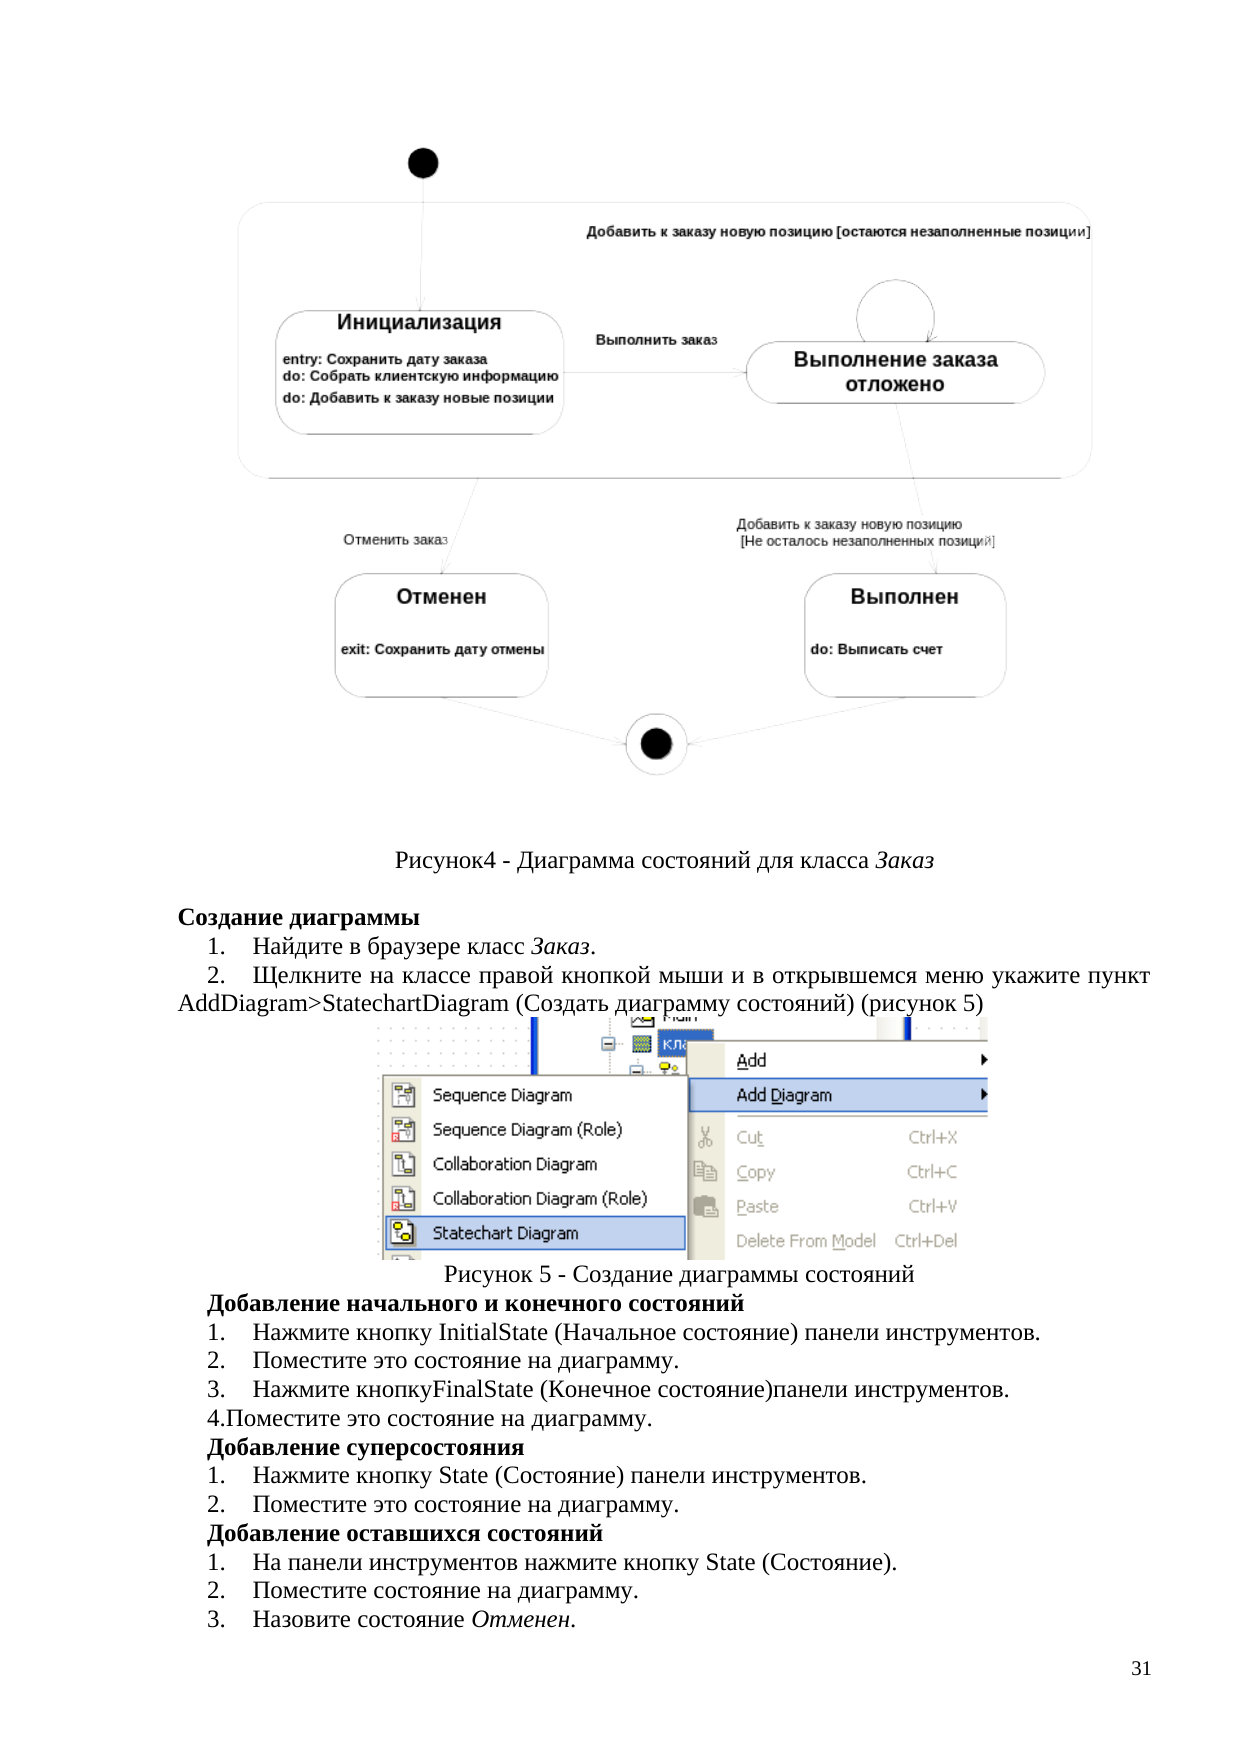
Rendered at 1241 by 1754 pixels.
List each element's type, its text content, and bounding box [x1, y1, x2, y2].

list Назовите состояние Отменен. [177, 1604, 1152, 1633]
list Поместите это состояние на диаграмму. [177, 1489, 1152, 1518]
text Добавление оставшихся состояний [177, 1518, 1152, 1547]
list На панели инструментов нажмите кнопку State (Состояние). [177, 1547, 1152, 1576]
list Нажмите кнопку InitialState (Начальное состояние) панели инструментов. [177, 1317, 1152, 1346]
list Щелкните на классе правой кнопкой мыши и в открывшемся меню укажите пункт AddDiagram>StatechartDiagram (Создать диаграмму состояний) (рисунок 5) [177, 960, 1152, 1017]
text 4.Поместите это состояние на диаграмму. [177, 1403, 1058, 1432]
list Найдите в браузере класс Заказ. [177, 931, 1152, 960]
text Добавление суперсостояния [177, 1432, 1152, 1461]
text Добавление начального и конечного состояний [177, 1288, 1152, 1317]
list Нажмите кнопку State (Состояние) панели инструментов. [177, 1461, 1152, 1489]
text Рисунок4 - Диаграмма состояний для класса Заказ [177, 845, 1152, 873]
picture [370, 1017, 988, 1260]
text Создание диаграммы [177, 902, 568, 931]
list Поместите состояние на диаграмму. [177, 1576, 1152, 1604]
list Поместите это состояние на диаграмму. [177, 1346, 1058, 1374]
list Нажмите кнопкуFinalState (Конечное состояние)панели инструментов. [177, 1374, 1058, 1403]
text Рисунок 5 - Создание диаграммы состояний [207, 1259, 1152, 1288]
